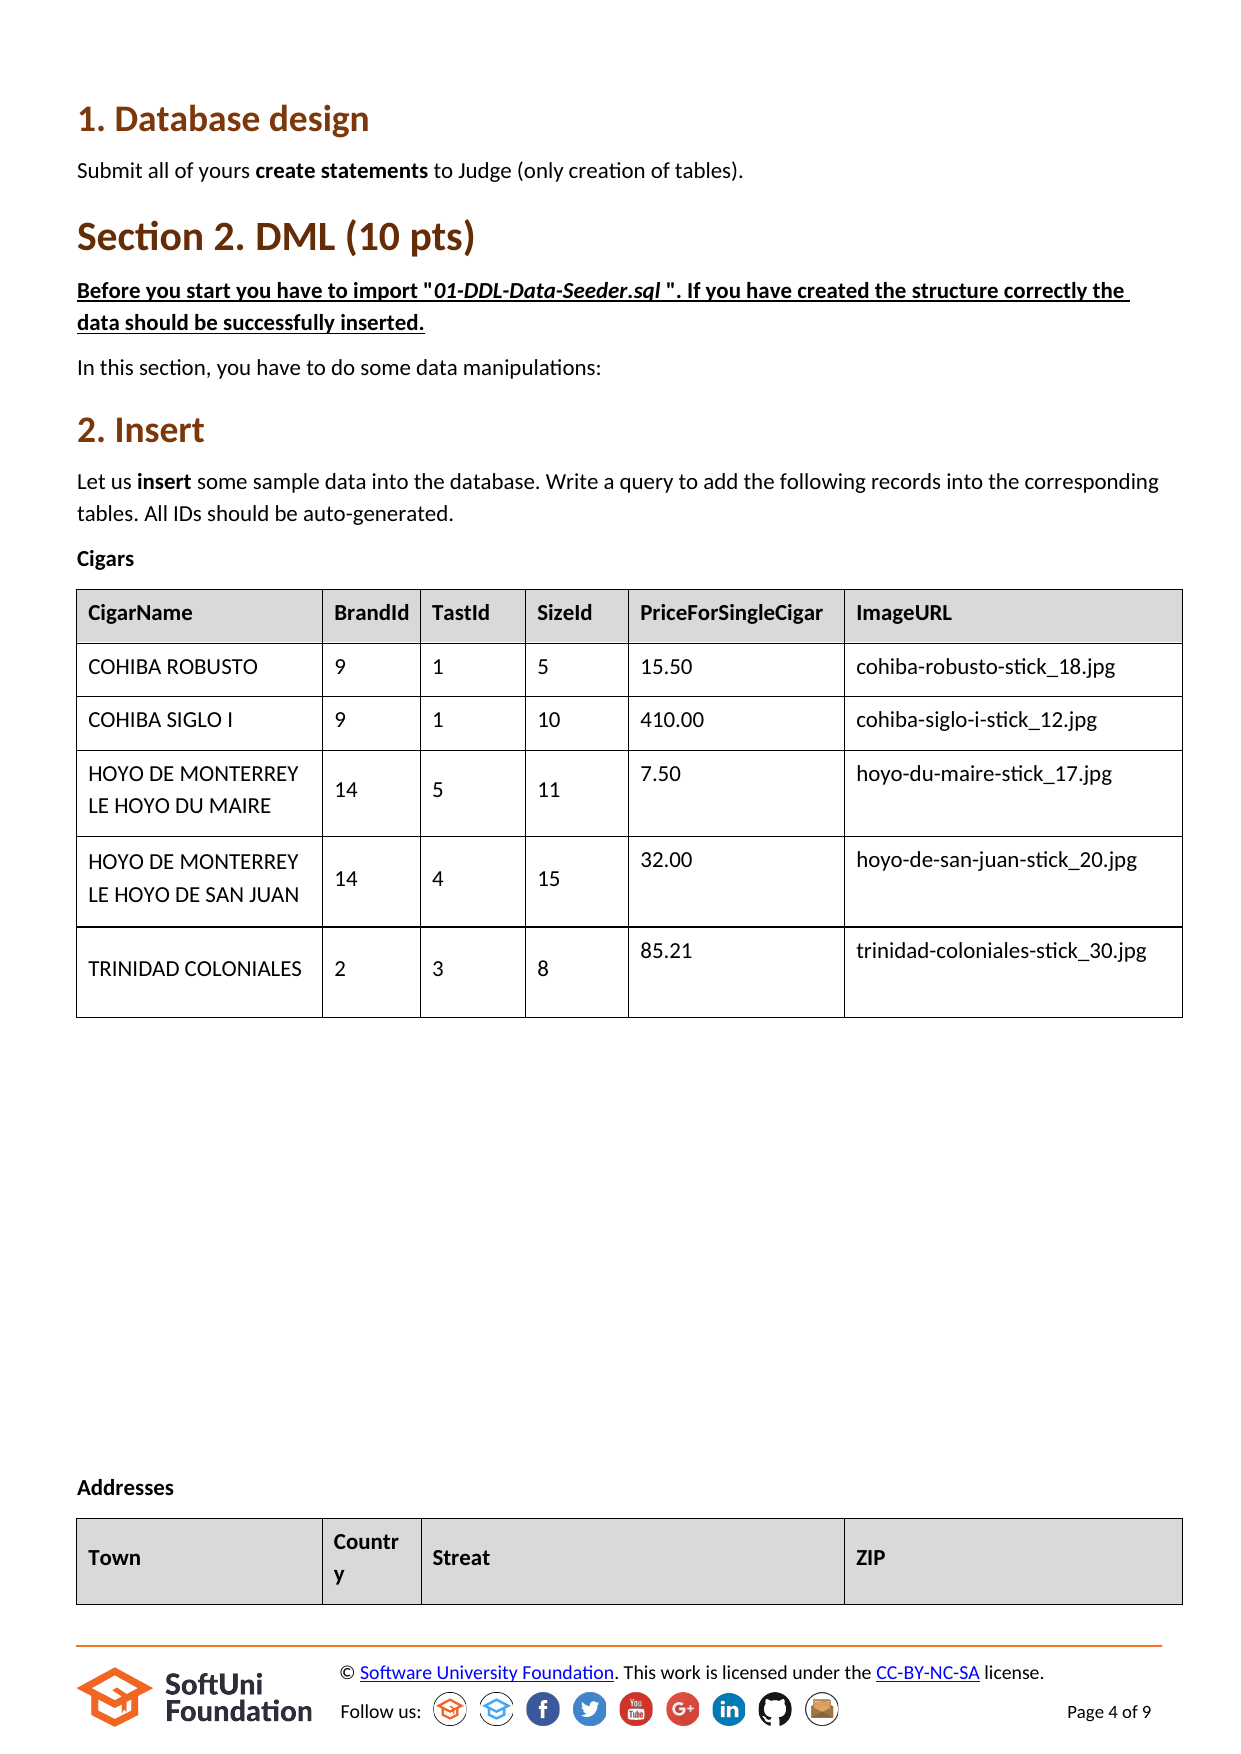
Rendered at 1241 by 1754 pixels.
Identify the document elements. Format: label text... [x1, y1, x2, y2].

picture [619, 1692, 653, 1726]
table_cell 9 [323, 644, 420, 696]
table_cell HOYO DE MONTERREY LE HOYO DE SAN JUAN [77, 837, 322, 926]
text Let us insert some sample data into the database. Write a query to add the following records into the corresponding tables. All IDs should be auto-generated. [77, 467, 1163, 527]
picture [666, 1692, 700, 1726]
table_cell 7.50 [629, 751, 844, 836]
text Addresses [77, 1473, 1163, 1501]
table_cell 8 [526, 928, 628, 1017]
subtitle Database design [77, 95, 1163, 141]
table_cell 14 [323, 751, 420, 836]
table_header ZIP [845, 1519, 1182, 1604]
table_header Town [77, 1519, 322, 1604]
table_cell 11 [526, 751, 628, 836]
subtitle Insert [77, 406, 1163, 452]
table_cell cohiba-robusto-stick_18.jpg [845, 644, 1182, 696]
table_header TastId [421, 590, 525, 642]
table_cell 85.21 [629, 928, 844, 1017]
table_cell TRINIDAD COLONIALES [77, 928, 322, 1017]
picture [480, 1692, 513, 1726]
table_cell 14 [323, 837, 420, 926]
table_header Streat [422, 1519, 844, 1604]
table_cell 32.00 [629, 837, 844, 926]
text Cigars [77, 544, 1163, 572]
picture [758, 1692, 792, 1726]
picture [433, 1692, 467, 1726]
table_cell HOYO DE MONTERREY LE HOYO DU MAIRE [77, 751, 322, 836]
picture [526, 1692, 560, 1726]
picture [736, 1693, 746, 1703]
table_cell 3 [421, 928, 525, 1017]
table_cell 15 [526, 837, 628, 926]
table_header CigarName [77, 590, 322, 642]
table_cell 5 [526, 644, 628, 696]
table_cell hoyo-du-maire-stick_17.jpg [845, 751, 1182, 836]
table_cell 4 [421, 837, 525, 926]
table_cell 10 [526, 697, 628, 750]
text Before you start you have to import "01-DDL-Data-Seeder.sql ". If you have created the structure correctly the data should be successfully inserted. [77, 276, 1163, 336]
table_header ImageURL [845, 590, 1182, 642]
table_header BrandId [323, 590, 420, 642]
text Submit all of yours create statements to Judge (only creation of tables). [77, 156, 1163, 184]
table_cell 1 [421, 697, 525, 750]
table_cell COHIBA SIGLO I [77, 697, 322, 750]
picture [76, 1667, 312, 1727]
table_cell 5 [421, 751, 525, 836]
table_cell 410.00 [629, 697, 844, 750]
text In this section, you have to do some data manipulations: [77, 353, 1163, 381]
table_header Country [323, 1519, 421, 1604]
picture [712, 1716, 722, 1726]
table_cell trinidad-coloniales-stick_30.jpg [845, 928, 1182, 1017]
table_cell hoyo-de-san-juan-stick_20.jpg [845, 837, 1182, 926]
table_header SizeId [526, 590, 628, 642]
picture [573, 1692, 607, 1726]
table_header PriceForSingleCigar [629, 590, 844, 642]
table_cell cohiba-siglo-i-stick_12.jpg [845, 697, 1182, 750]
picture [727, 1707, 738, 1717]
picture [805, 1692, 839, 1726]
table_cell 15.50 [629, 644, 844, 696]
table_cell COHIBA ROBUSTO [77, 644, 322, 696]
table_cell 1 [421, 644, 525, 696]
table_cell 9 [323, 697, 420, 750]
subtitle Section 2. DML (10 pts) [77, 209, 1163, 260]
picture [712, 1693, 722, 1703]
picture [736, 1716, 746, 1726]
table_cell 2 [323, 928, 420, 1017]
